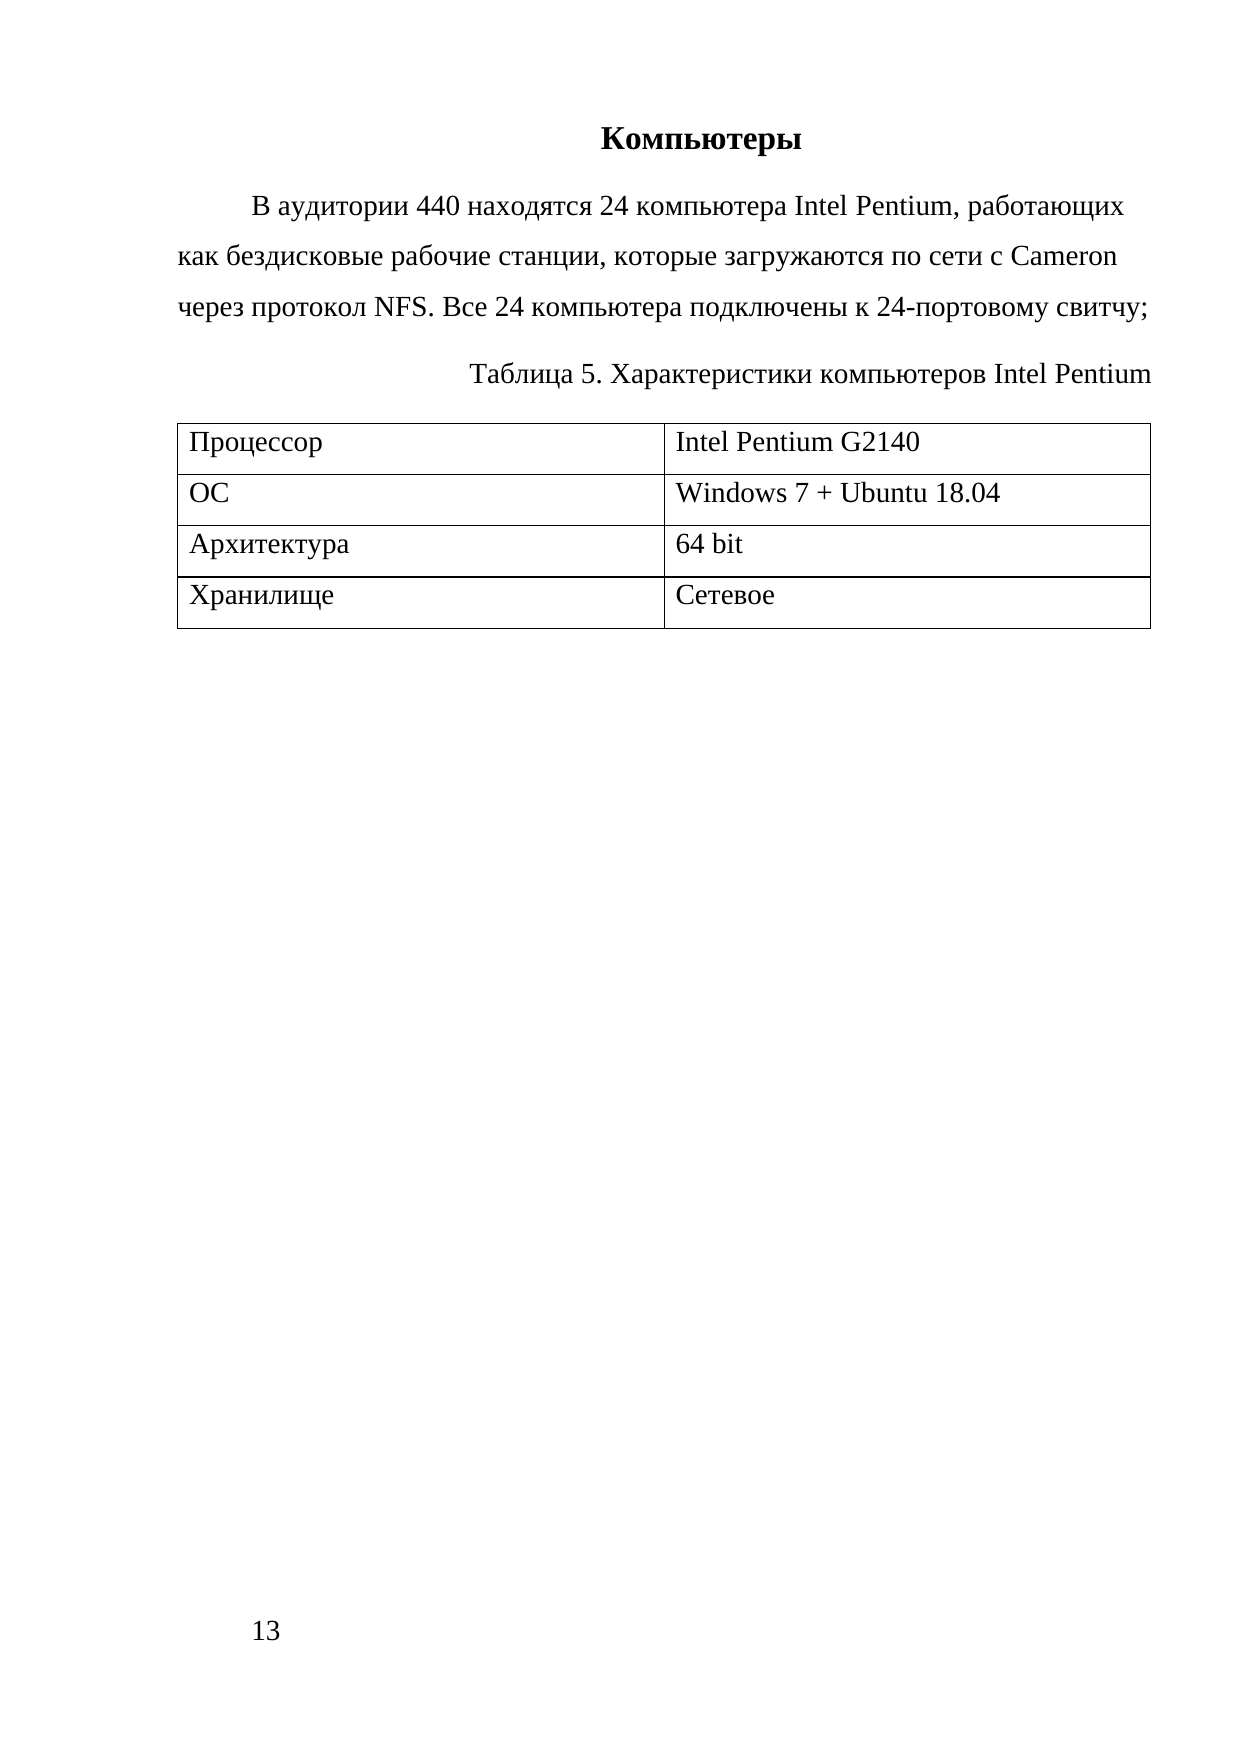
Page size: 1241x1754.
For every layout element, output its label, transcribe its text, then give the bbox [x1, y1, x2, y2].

table_cell Windows 7 + Ubuntu 18.04 [665, 475, 1150, 525]
table_cell Хранилище [178, 578, 664, 628]
table_cell 64 bit [665, 526, 1150, 576]
table_header Процессор [178, 424, 664, 474]
subtitle Компьютеры [177, 118, 1152, 156]
table_header Intel Pentium G2140 [665, 424, 1150, 474]
table_cell ОС [178, 475, 664, 525]
table_cell Сетевое [665, 578, 1150, 628]
table_cell Архитектура [178, 526, 664, 576]
text Таблица 5. Характеристики компьютеров Intel Pentium [177, 356, 1152, 389]
text В аудитории 440 находятся 24 компьютера Intel Pentium, работающих как бездисковые рабочие станции, которые загружаются по сети с Cameron через протокол NFS. Все 24 компьютера подключены к 24-портовому свитчу; [177, 188, 1152, 322]
